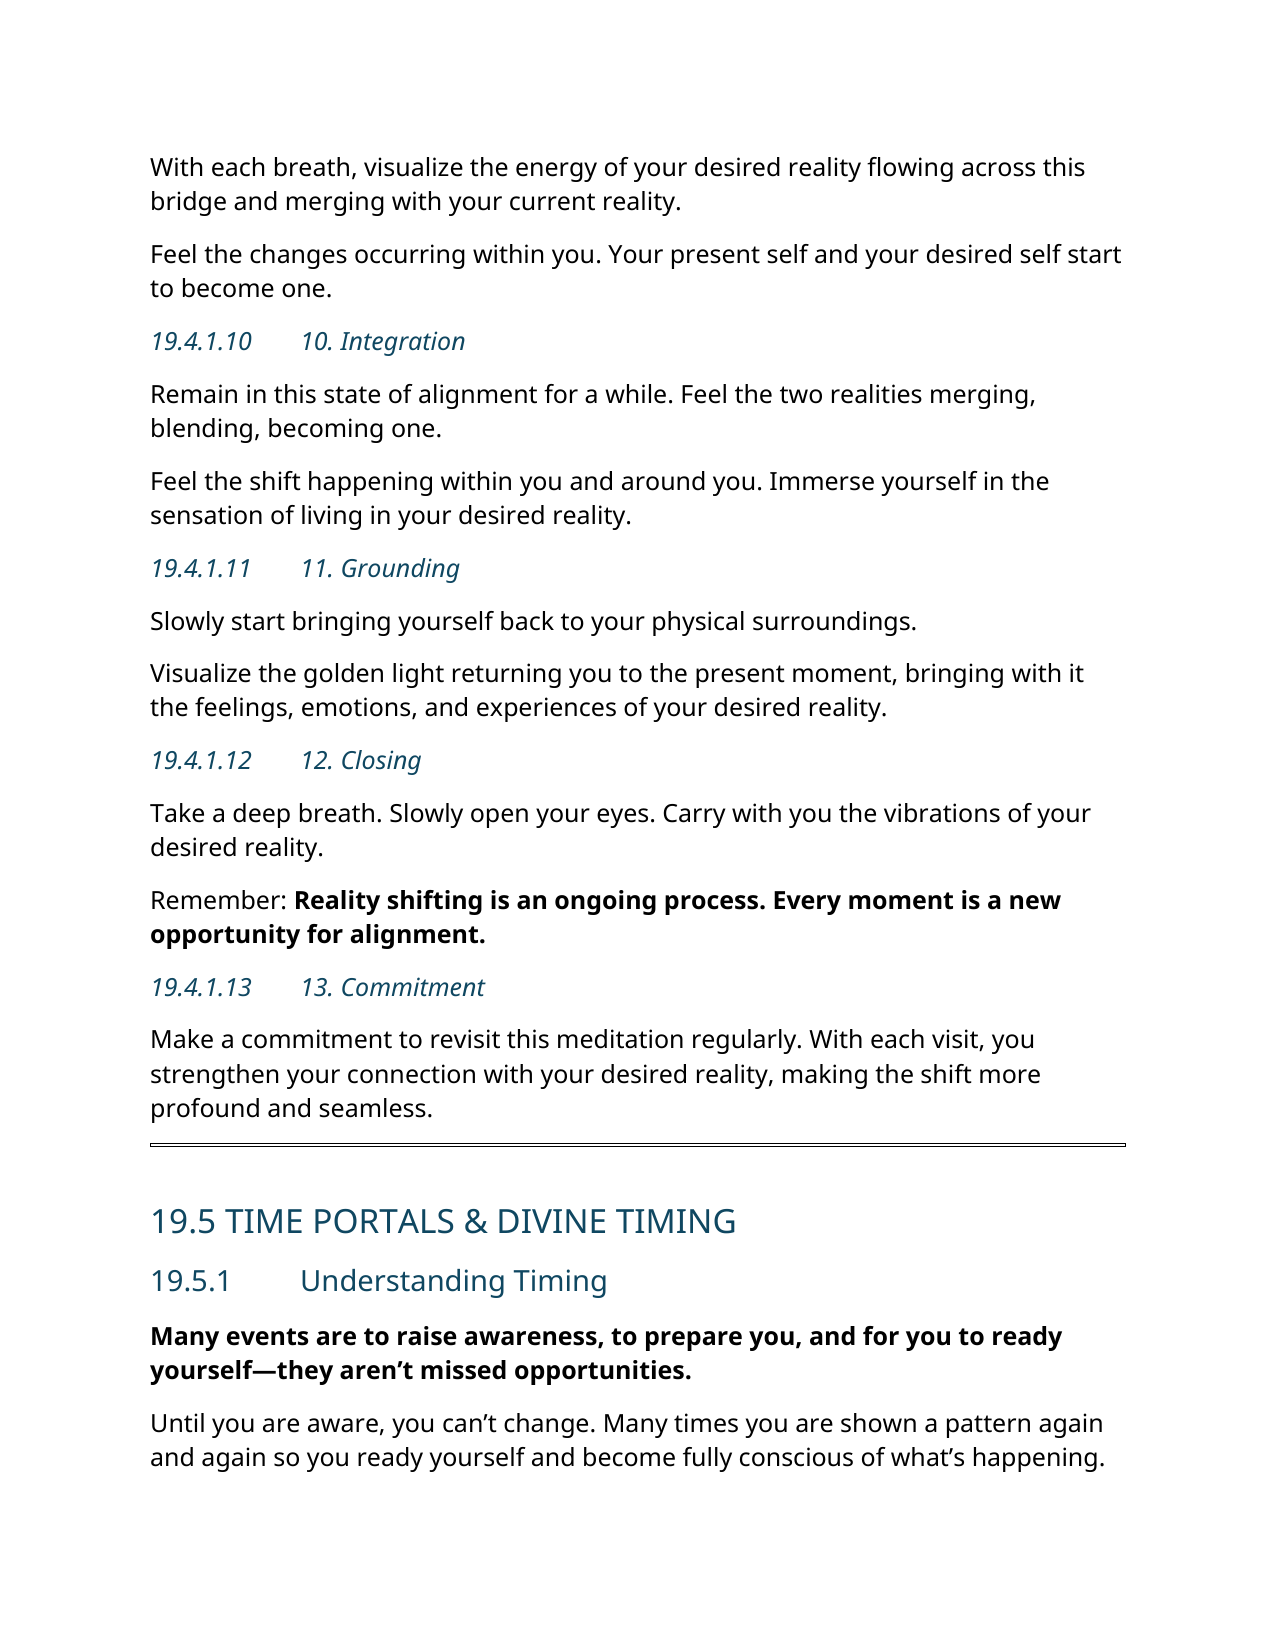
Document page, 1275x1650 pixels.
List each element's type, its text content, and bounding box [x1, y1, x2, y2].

subtitle 19.5 TIME PORTALS & DIVINE TIMING [150, 1198, 1125, 1243]
text With each breath, visualize the energy of your desired reality flowing across this bridge and merging with your current reality. [150, 150, 1125, 218]
text Take a deep breath. Slowly open your eyes. Carry with you the vibrations of your desired reality. [150, 796, 1125, 864]
text Feel the changes occurring within you. Your present self and your desired self start to become one. [150, 237, 1125, 305]
subtitle 19.5.1 Understanding Timing [150, 1260, 1125, 1300]
text Visualize the golden light returning you to the present moment, bringing with it the feelings, emotions, and experiences of your desired reality. [150, 656, 1125, 724]
text Remain in this state of alignment for a while. Feel the two realities merging, blending, becoming one. [150, 377, 1125, 445]
text Many events are to raise awareness, to prepare you, and for you to ready yourself—they aren’t missed opportunities. [150, 1318, 1125, 1387]
subtitle 19.4.1.11 11. Grounding [150, 550, 1125, 584]
text Feel the shift happening within you and around you. Immerse yourself in the sensation of living in your desired reality. [150, 463, 1125, 532]
text Remember: Reality shifting is an ongoing process. Every moment is a new opportunity for alignment. [150, 882, 1125, 951]
text Slowly start bringing yourself back to your physical surroundings. [150, 603, 1125, 637]
text Until you are aware, you can’t change. Many times you are shown a pattern again and again so you ready yourself and become fully conscious of what’s happening. [150, 1405, 1125, 1473]
text Make a commitment to revisit this meditation regularly. With each visit, you strengthen your connection with your desired reality, making the shift more profound and seamless. [150, 1022, 1125, 1124]
subtitle 19.4.1.10 10. Integration [150, 324, 1125, 358]
subtitle 19.4.1.13 13. Commitment [150, 969, 1125, 1003]
subtitle 19.4.1.12 12. Closing [150, 743, 1125, 777]
